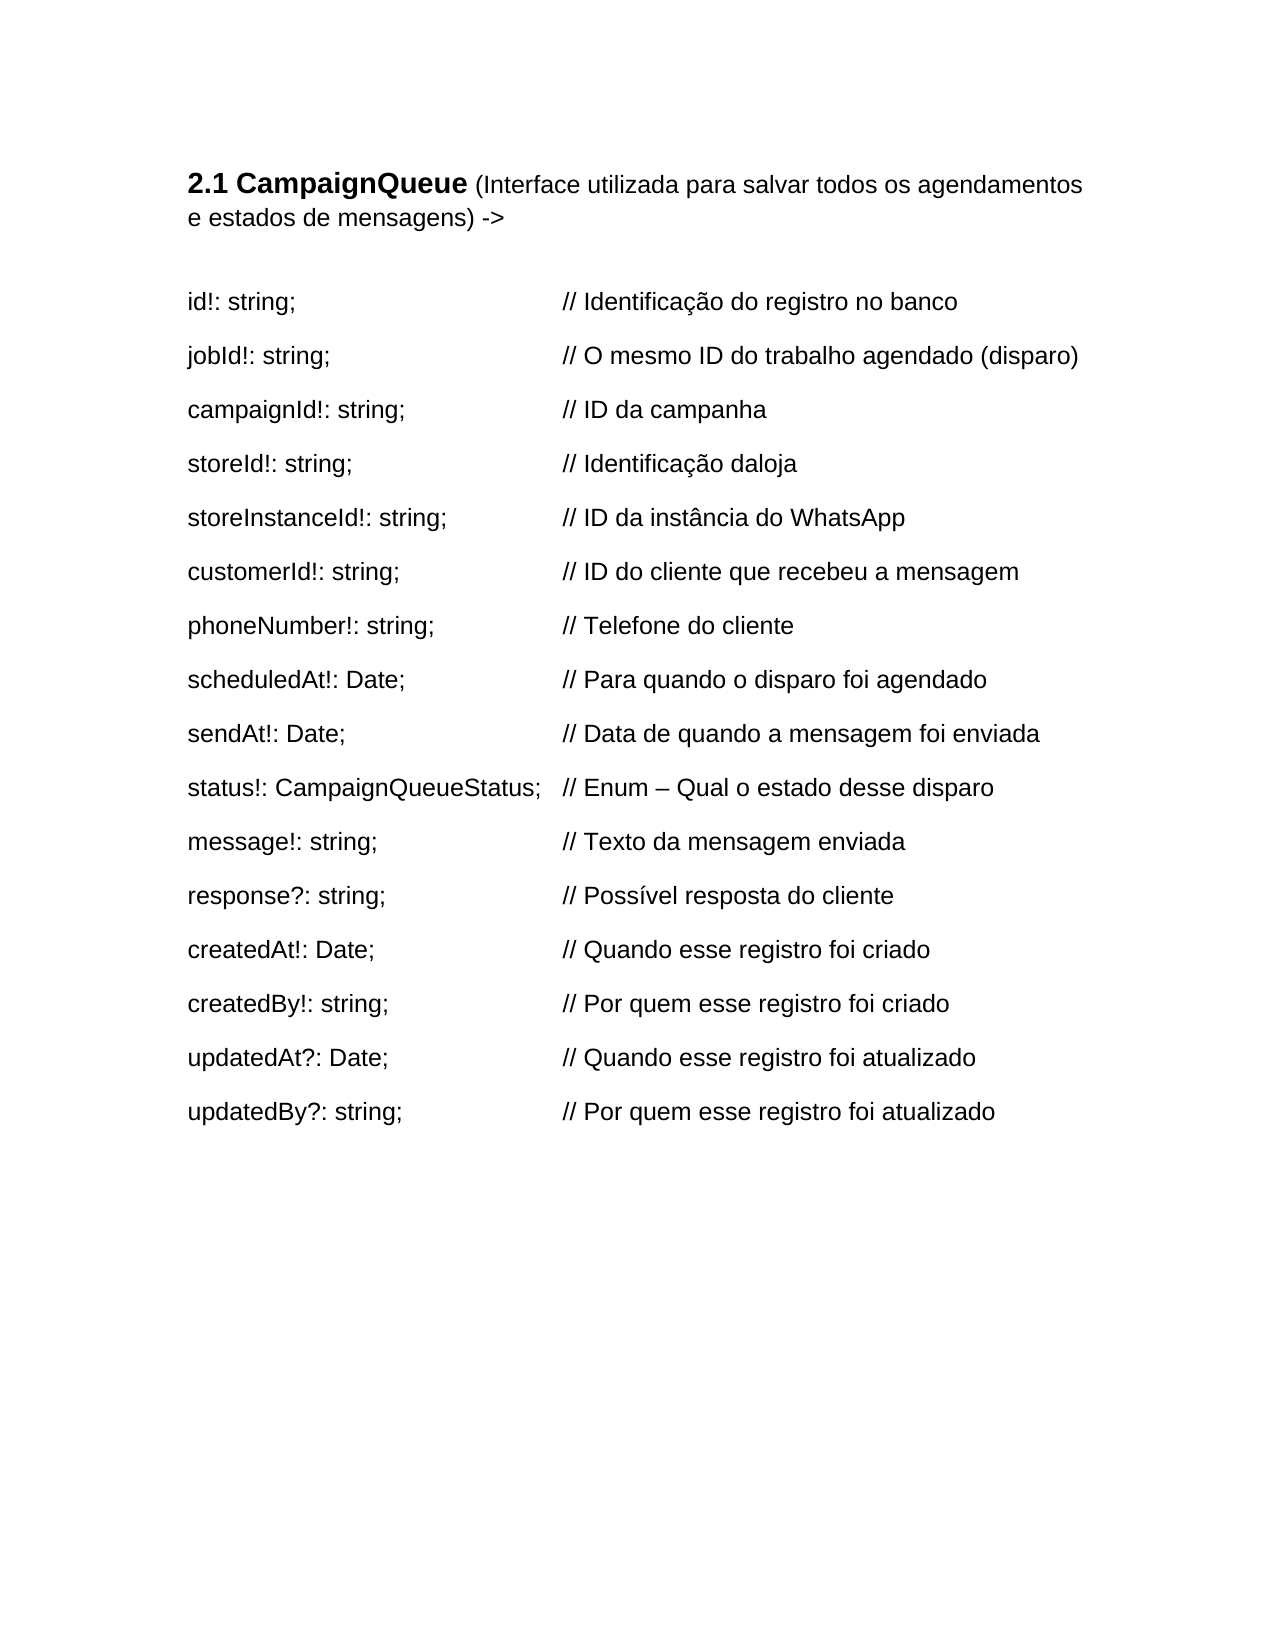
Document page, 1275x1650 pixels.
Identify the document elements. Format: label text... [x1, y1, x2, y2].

text jobId!: string; // O mesmo ID do trabalho agendado (disparo) [187, 341, 1087, 370]
text response?: string; // Possível resposta do cliente [187, 881, 1087, 909]
text storeId!: string; // Identificação daloja [187, 449, 1087, 478]
text updatedAt?: Date; // Quando esse registro foi atualizado [187, 1042, 1087, 1071]
text createdBy!: string; // Por quem esse registro foi criado [187, 988, 1087, 1017]
text message!: string; // Texto da mensagem enviada [187, 827, 1087, 855]
text id!: string; // Identificação do registro no banco [187, 287, 1087, 316]
text sendAt!: Date; // Data de quando a mensagem foi enviada [187, 719, 1087, 747]
text updatedBy?: string; // Por quem esse registro foi atualizado [187, 1096, 1087, 1125]
text storeInstanceId!: string; // ID da instância do WhatsApp [187, 503, 1087, 532]
text status!: CampaignQueueStatus; // Enum – Qual o estado desse disparo [187, 773, 1087, 801]
text campaignId!: string; // ID da campanha [187, 395, 1087, 424]
text customerId!: string; // ID do cliente que recebeu a mensagem [187, 557, 1087, 586]
text scheduledAt!: Date; // Para quando o disparo foi agendado [187, 665, 1087, 693]
text createdAt!: Date; // Quando esse registro foi criado [187, 934, 1087, 963]
text phoneNumber!: string; // Telefone do cliente [187, 611, 1087, 639]
text 2.1 CampaignQueue (Interface utilizada para salvar todos os agendamentos e estados de mensagens) -> [187, 166, 1087, 262]
